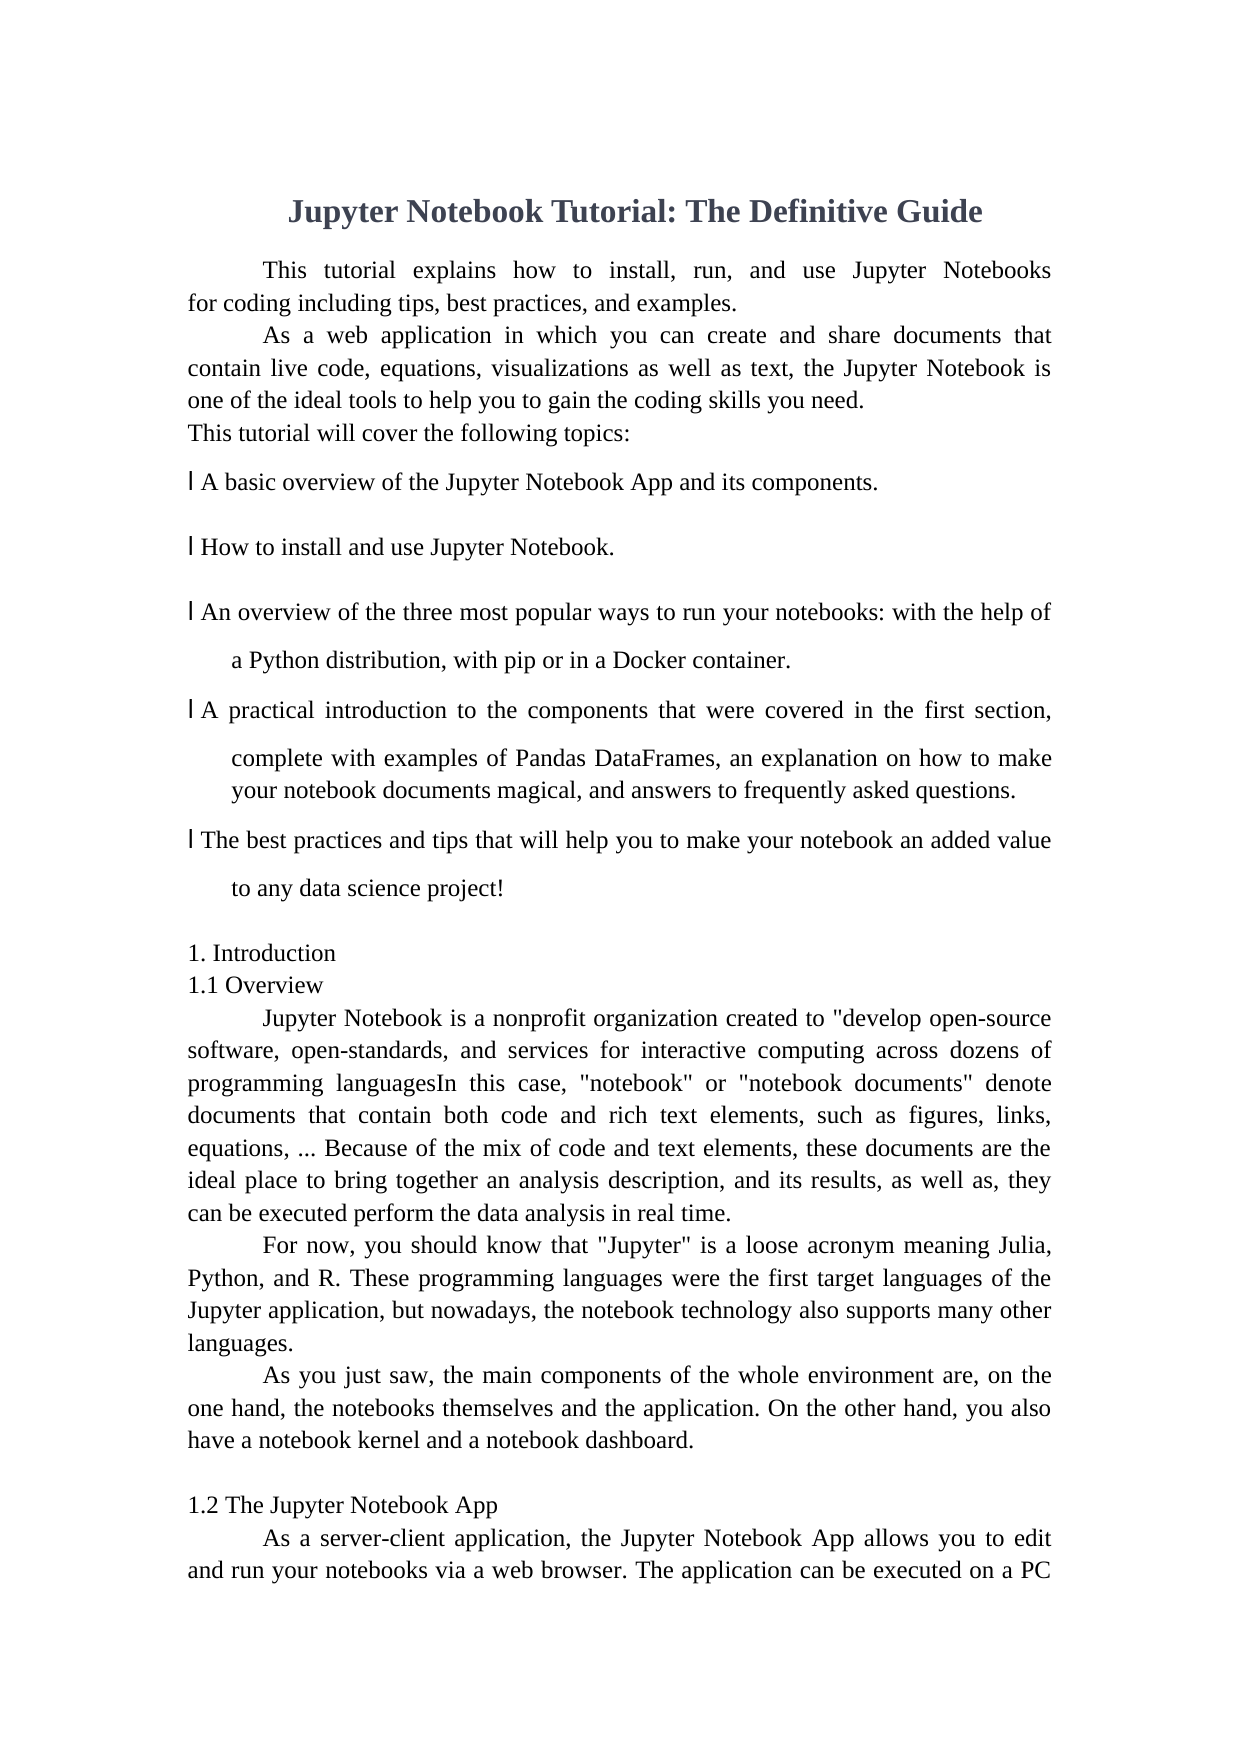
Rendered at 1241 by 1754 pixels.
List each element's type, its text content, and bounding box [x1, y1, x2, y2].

text l A basic overview of the Jupyter Notebook App and its components. [187, 448, 1053, 513]
text 1. Introduction [187, 936, 1053, 968]
text l The best practices and tips that will help you to make your notebook an added value to any data science project! [187, 806, 1053, 903]
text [187, 1521, 1053, 1586]
text l A practical introduction to the components that were covered in the first section, complete with examples of Pandas DataFrames, an explanation on how to make your notebook documents magical, and answers to frequently asked questions. [187, 676, 1053, 806]
text This tutorial will cover the following topics: [187, 416, 1053, 448]
text Jupyter Notebook is a nonprofit organization created to "develop open-source software, open-standards, and services for interactive computing across dozens of programming languagesIn this case, "notebook" or "notebook documents" denote documents that contain both code and rich text elements, such as figures, links, equations, ... Because of the mix of code and text elements, these documents are the ideal place to bring together an analysis description, and its results, as well as, they can be executed perform the data analysis in real time. [187, 1001, 1053, 1228]
text For now, you should know that "Jupyter" is a loose acronym meaning Julia, Python, and R. These programming languages were the first target languages of the Jupyter application, but nowadays, the notebook technology also supports many other languages. [187, 1228, 1053, 1358]
text l How to install and use Jupyter Notebook. [187, 513, 1053, 578]
text This tutorial explains how to install, run, and use Jupyter Notebooks for coding including tips, best practices, and examples. [187, 253, 1053, 318]
subtitle Jupyter Notebook Tutorial: The Definitive Guide [187, 178, 1053, 243]
text As you just saw, the main components of the whole environment are, on the one hand, the notebooks themselves and the application. On the other hand, you also have a notebook kernel and a notebook dashboard. [187, 1358, 1053, 1456]
text 1.2 The Jupyter Notebook App [187, 1488, 1053, 1521]
text l An overview of the three most popular ways to run your notebooks: with the help of a Python distribution, with pip or in a Docker container. [187, 578, 1053, 676]
text 1.1 Overview [187, 968, 1053, 1001]
text As a web application in which you can create and share documents that contain live code, equations, visualizations as well as text, the Jupyter Notebook is one of the ideal tools to help you to gain the coding skills you need. [187, 318, 1053, 416]
